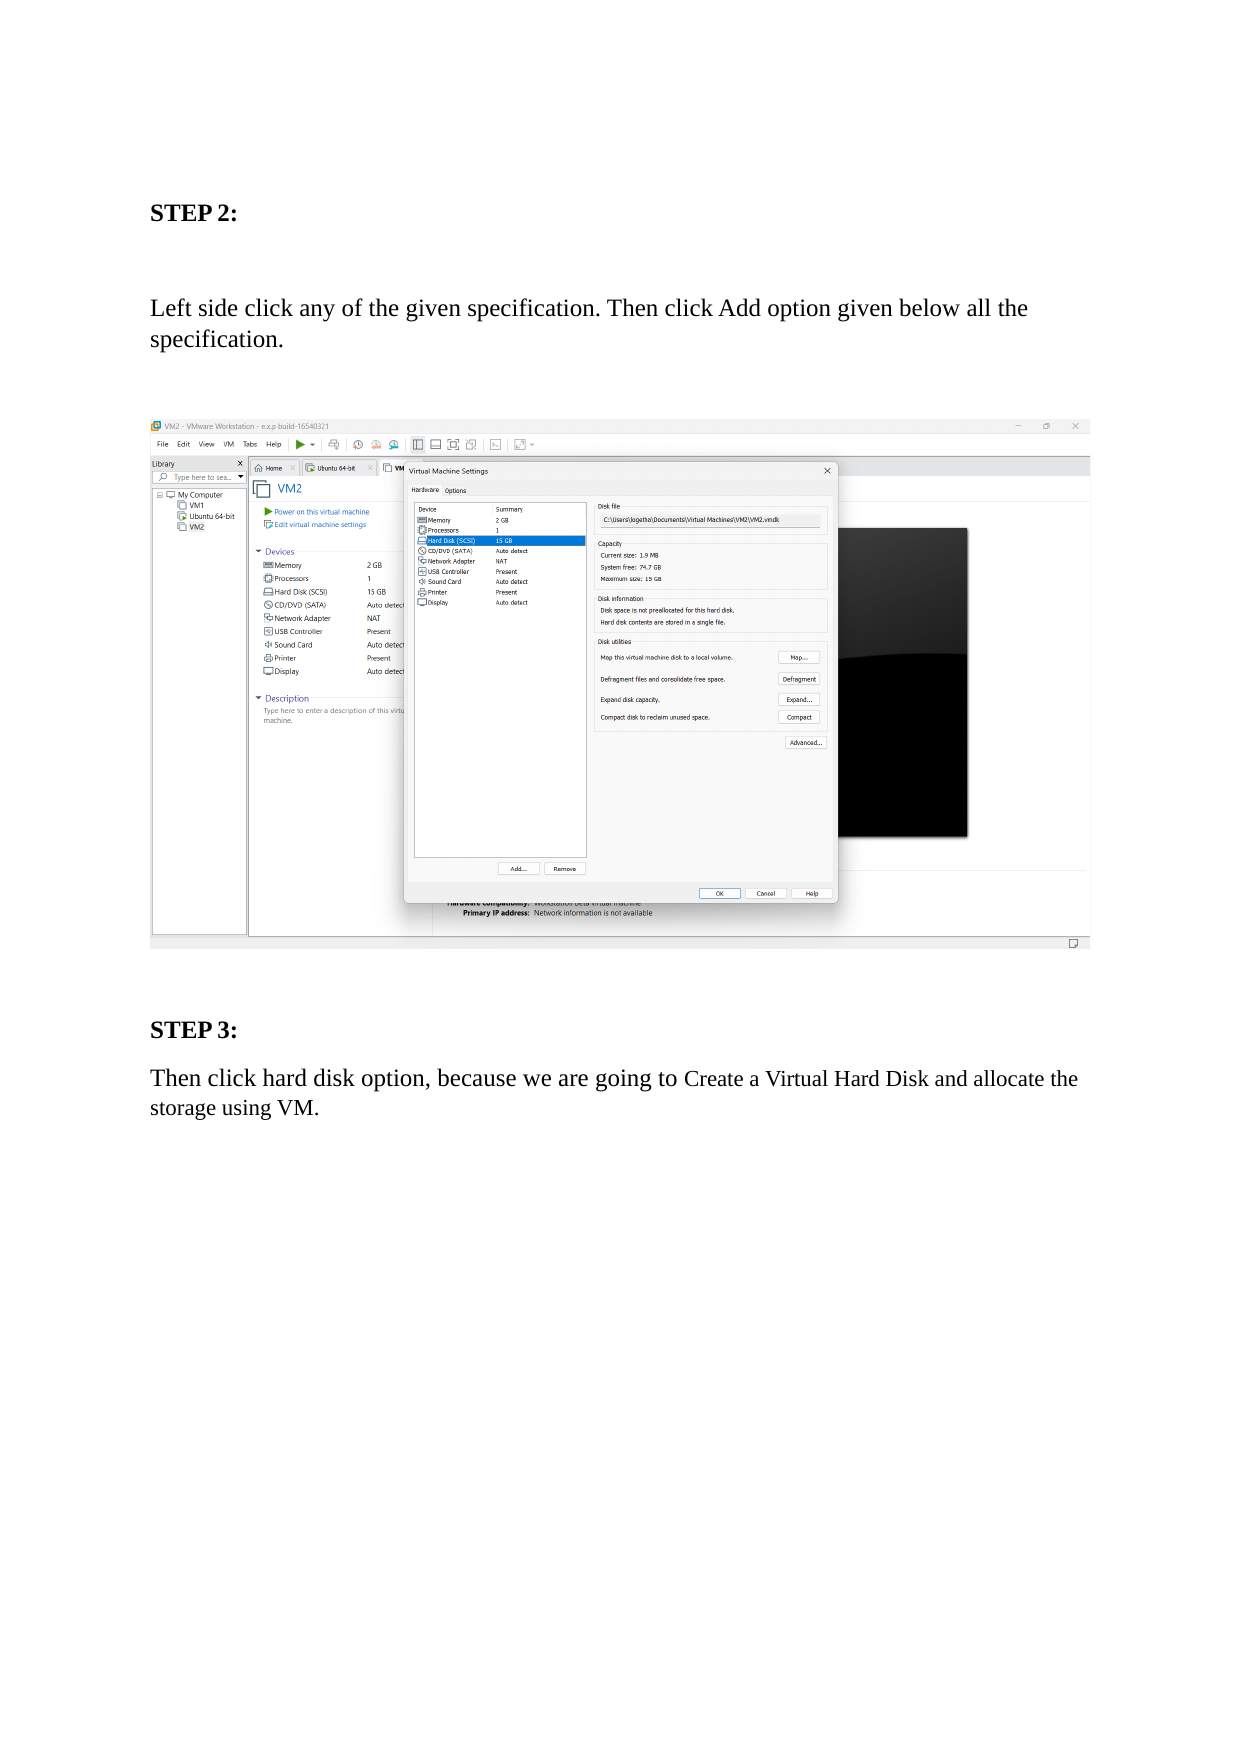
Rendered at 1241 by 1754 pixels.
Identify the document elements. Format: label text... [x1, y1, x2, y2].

text STEP 2: [150, 198, 1090, 226]
text Left side click any of the given specification. Then click Add option given below all the specification. [150, 293, 1090, 353]
text STEP 3: [150, 1015, 1090, 1044]
picture [150, 419, 1091, 949]
text Then click hard disk option, because we are going to Create a Virtual Hard Disk and allocate the storage using VM. [150, 1063, 1090, 1120]
